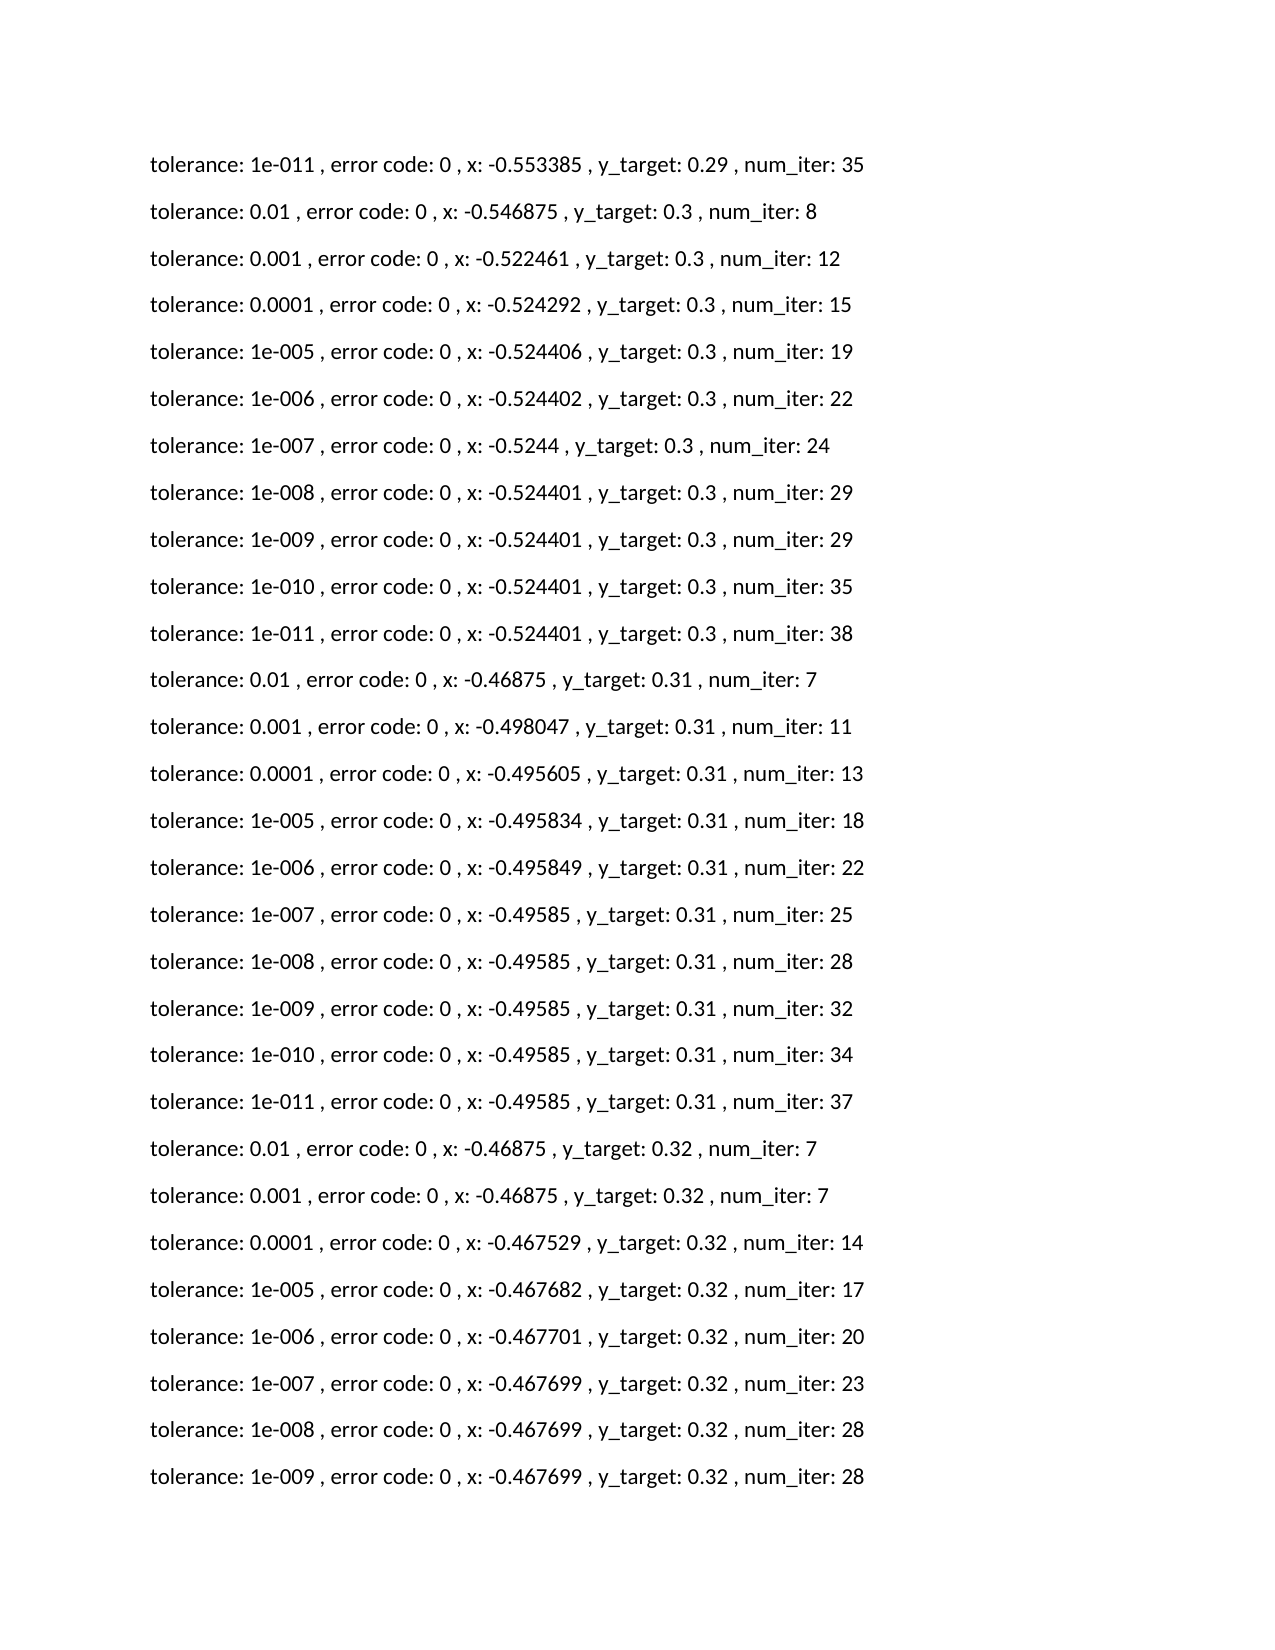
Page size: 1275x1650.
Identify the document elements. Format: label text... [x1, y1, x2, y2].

text tolerance: 1e-006 , error code: 0 , x: -0.524402 , y_target: 0.3 , num_iter: 22 [150, 384, 1125, 412]
text tolerance: 1e-007 , error code: 0 , x: -0.467699 , y_target: 0.32 , num_iter: 23 [150, 1369, 1125, 1397]
text tolerance: 1e-010 , error code: 0 , x: -0.49585 , y_target: 0.31 , num_iter: 34 [150, 1041, 1125, 1069]
text tolerance: 1e-008 , error code: 0 , x: -0.49585 , y_target: 0.31 , num_iter: 28 [150, 947, 1125, 975]
text tolerance: 1e-011 , error code: 0 , x: -0.524401 , y_target: 0.3 , num_iter: 38 [150, 619, 1125, 647]
text tolerance: 1e-011 , error code: 0 , x: -0.49585 , y_target: 0.31 , num_iter: 37 [150, 1087, 1125, 1116]
text tolerance: 1e-011 , error code: 0 , x: -0.553385 , y_target: 0.29 , num_iter: 35 [150, 150, 1125, 178]
text tolerance: 1e-008 , error code: 0 , x: -0.524401 , y_target: 0.3 , num_iter: 29 [150, 478, 1125, 506]
text tolerance: 0.001 , error code: 0 , x: -0.522461 , y_target: 0.3 , num_iter: 12 [150, 244, 1125, 272]
text tolerance: 1e-009 , error code: 0 , x: -0.524401 , y_target: 0.3 , num_iter: 29 [150, 525, 1125, 553]
text tolerance: 0.0001 , error code: 0 , x: -0.495605 , y_target: 0.31 , num_iter: 13 [150, 759, 1125, 787]
text tolerance: 1e-010 , error code: 0 , x: -0.524401 , y_target: 0.3 , num_iter: 35 [150, 572, 1125, 600]
text tolerance: 1e-006 , error code: 0 , x: -0.495849 , y_target: 0.31 , num_iter: 22 [150, 853, 1125, 881]
text tolerance: 0.01 , error code: 0 , x: -0.46875 , y_target: 0.32 , num_iter: 7 [150, 1134, 1125, 1162]
text tolerance: 1e-008 , error code: 0 , x: -0.467699 , y_target: 0.32 , num_iter: 28 [150, 1416, 1125, 1444]
text tolerance: 1e-009 , error code: 0 , x: -0.467699 , y_target: 0.32 , num_iter: 28 [150, 1462, 1125, 1491]
text tolerance: 0.01 , error code: 0 , x: -0.546875 , y_target: 0.3 , num_iter: 8 [150, 197, 1125, 225]
text tolerance: 1e-006 , error code: 0 , x: -0.467701 , y_target: 0.32 , num_iter: 20 [150, 1322, 1125, 1350]
text tolerance: 0.001 , error code: 0 , x: -0.46875 , y_target: 0.32 , num_iter: 7 [150, 1181, 1125, 1209]
text tolerance: 1e-005 , error code: 0 , x: -0.467682 , y_target: 0.32 , num_iter: 17 [150, 1275, 1125, 1303]
text tolerance: 1e-007 , error code: 0 , x: -0.49585 , y_target: 0.31 , num_iter: 25 [150, 900, 1125, 928]
text tolerance: 1e-007 , error code: 0 , x: -0.5244 , y_target: 0.3 , num_iter: 24 [150, 431, 1125, 459]
text tolerance: 0.0001 , error code: 0 , x: -0.524292 , y_target: 0.3 , num_iter: 15 [150, 291, 1125, 319]
text tolerance: 1e-005 , error code: 0 , x: -0.495834 , y_target: 0.31 , num_iter: 18 [150, 806, 1125, 834]
text tolerance: 0.001 , error code: 0 , x: -0.498047 , y_target: 0.31 , num_iter: 11 [150, 712, 1125, 741]
text tolerance: 0.01 , error code: 0 , x: -0.46875 , y_target: 0.31 , num_iter: 7 [150, 666, 1125, 694]
text tolerance: 0.0001 , error code: 0 , x: -0.467529 , y_target: 0.32 , num_iter: 14 [150, 1228, 1125, 1256]
text tolerance: 1e-005 , error code: 0 , x: -0.524406 , y_target: 0.3 , num_iter: 19 [150, 337, 1125, 366]
text tolerance: 1e-009 , error code: 0 , x: -0.49585 , y_target: 0.31 , num_iter: 32 [150, 994, 1125, 1022]
